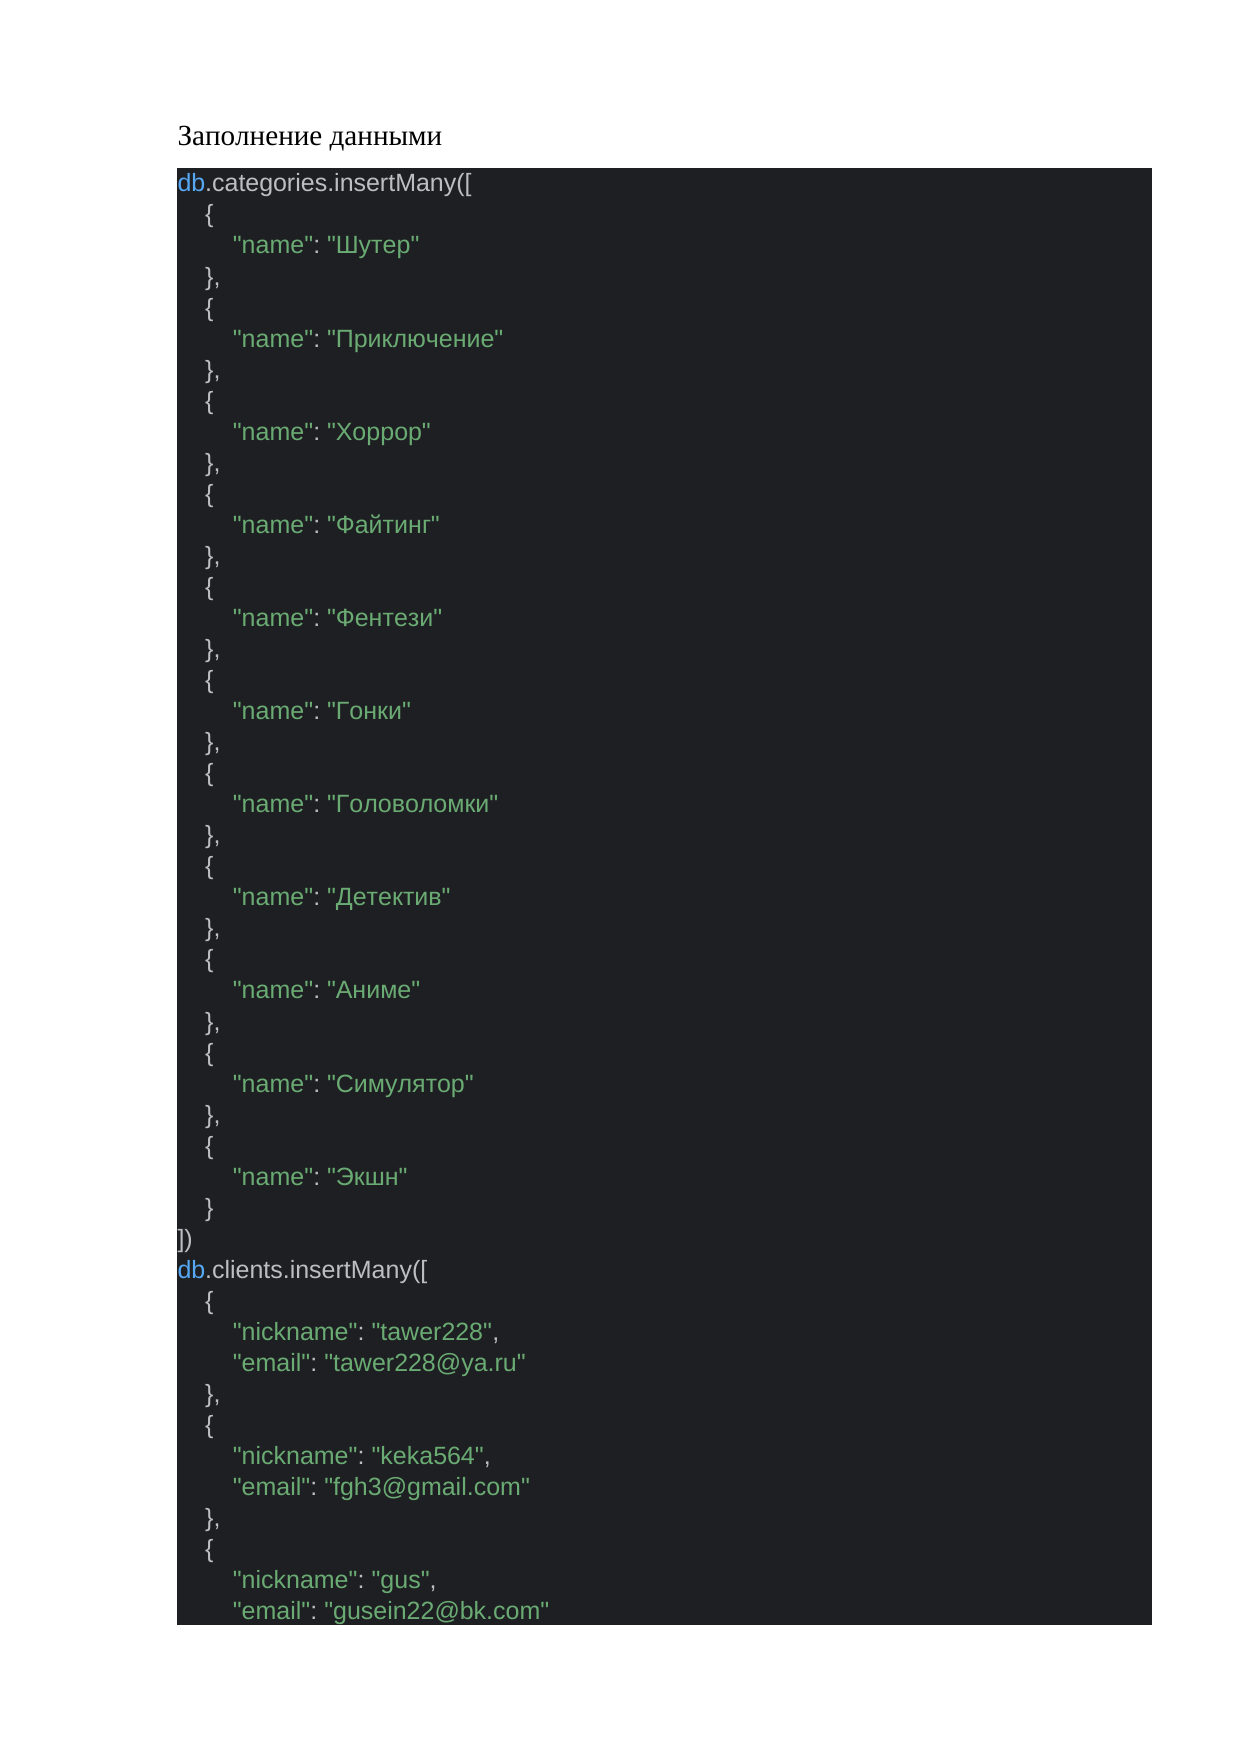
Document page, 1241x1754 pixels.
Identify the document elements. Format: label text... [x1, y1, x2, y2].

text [177, 168, 1152, 1625]
text Заполнение данными [177, 118, 1152, 152]
